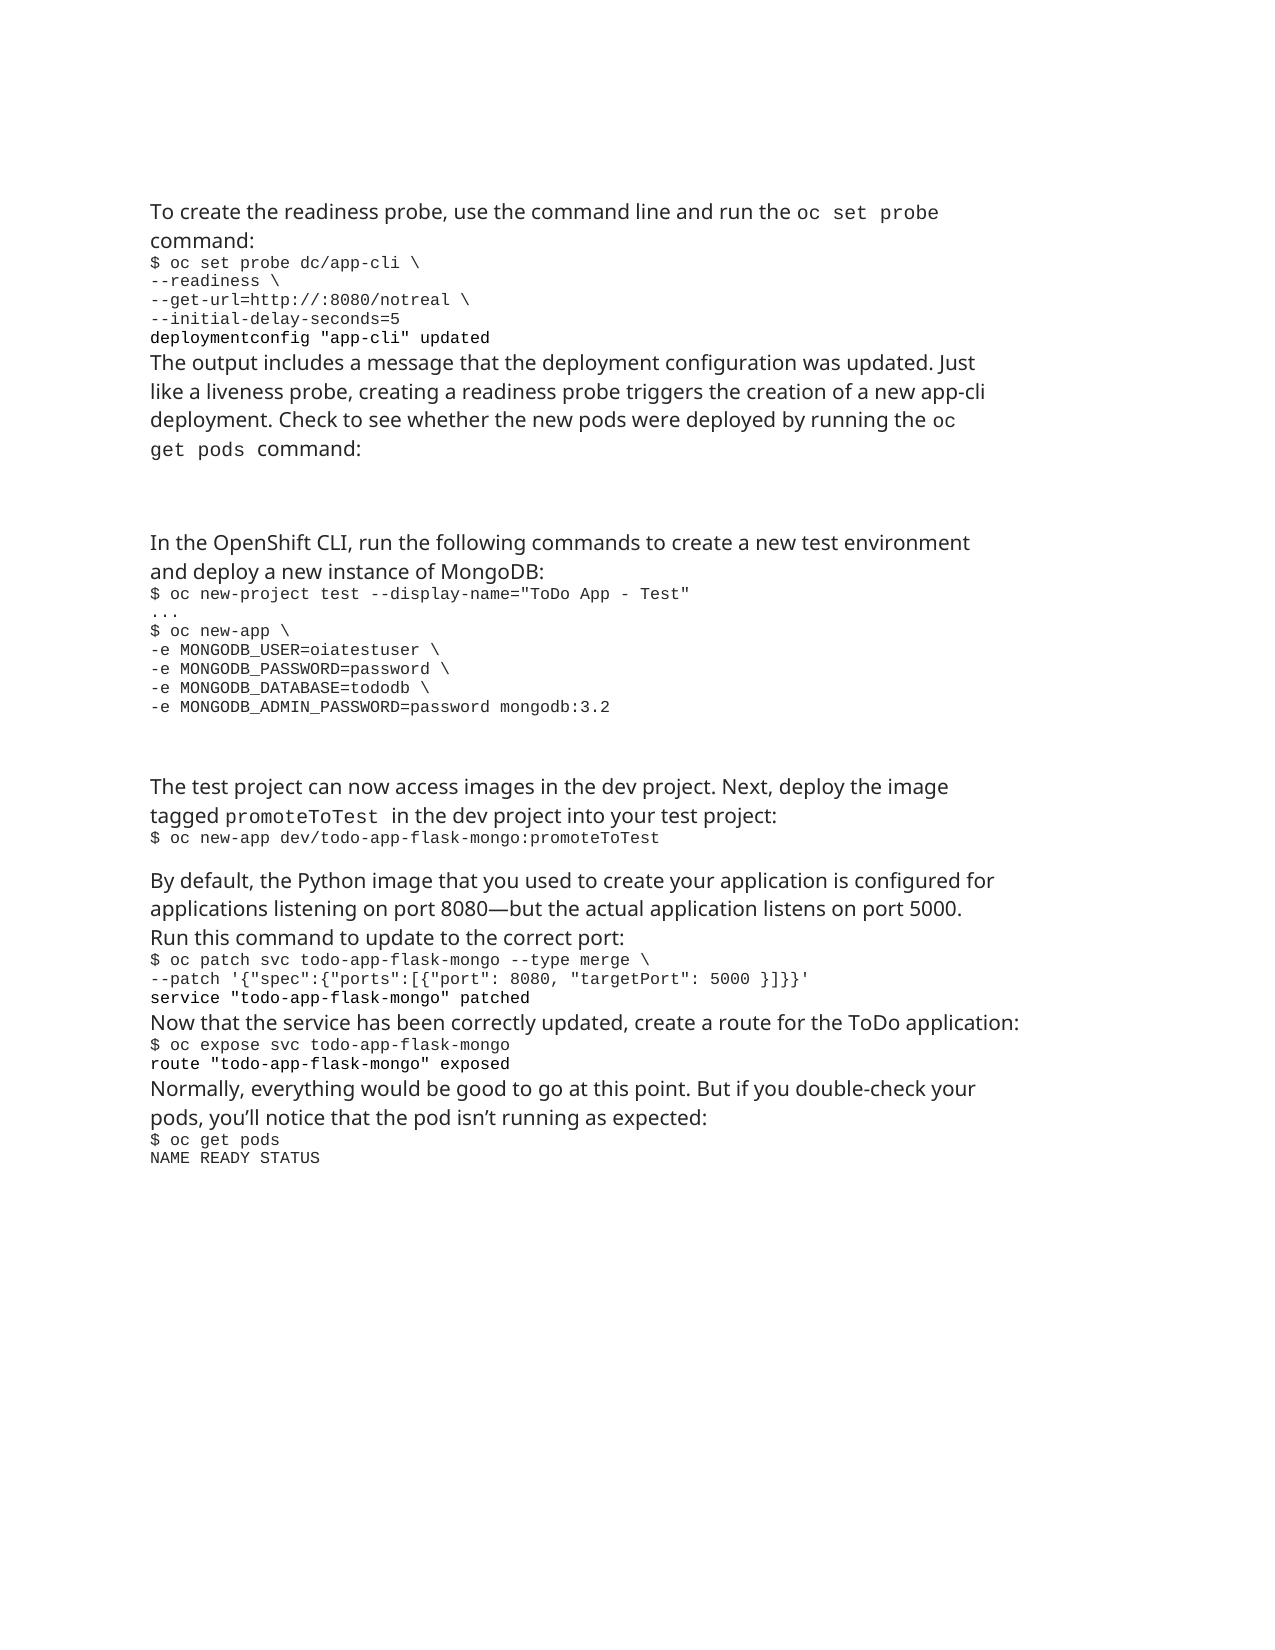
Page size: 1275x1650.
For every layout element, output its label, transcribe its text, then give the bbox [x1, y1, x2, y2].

text command: [150, 226, 1125, 254]
text -e MONGODB_ADMIN_PASSWORD=password mongodb:3.2 [150, 698, 1125, 717]
text route "todo-app-flask-mongo" exposed [150, 1055, 1125, 1074]
text -e MONGODB_USER=oiatestuser \ [150, 642, 1125, 661]
text pods, you’ll notice that the pod isn’t running as expected: [150, 1103, 1125, 1131]
text Normally, everything would be good to go at this point. But if you double-check your [150, 1074, 1125, 1103]
text deployment. Check to see whether the new pods were deployed by running the oc [150, 405, 1125, 434]
text Now that the service has been correctly updated, create a route for the ToDo application: [150, 1008, 1125, 1036]
text applications listening on port 8080—but the actual application listens on port 5000. [150, 894, 1125, 923]
text $ oc new-app dev/todo-app-flask-mongo:promoteToTest [150, 829, 1125, 848]
text ... [150, 604, 1125, 623]
text service "todo-app-flask-mongo" patched [150, 989, 1125, 1008]
text deploymentconfig "app-cli" updated [150, 329, 1125, 348]
text $ oc patch svc todo-app-flask-mongo --type merge \ [150, 951, 1125, 970]
text -e MONGODB_PASSWORD=password \ [150, 661, 1125, 679]
text --patch '{"spec":{"ports":[{"port": 8080, "targetPort": 5000 }]}}' [150, 970, 1125, 989]
text The output includes a message that the deployment configuration was updated. Just [150, 348, 1125, 377]
text tagged promoteToTest in the dev project into your test project: [150, 801, 1125, 829]
text --readiness \ [150, 273, 1125, 292]
text The test project can now access images in the dev project. Next, deploy the image [150, 772, 1125, 801]
text $ oc new-app \ [150, 623, 1125, 642]
text $ oc expose svc todo-app-flask-mongo [150, 1036, 1125, 1055]
text In the OpenShift CLI, run the following commands to create a new test environment [150, 528, 1125, 557]
text $ oc get pods [150, 1131, 1125, 1150]
text NAME READY STATUS [150, 1150, 1125, 1169]
text --initial-delay-seconds=5 [150, 311, 1125, 329]
text --get-url=http://:8080/notreal \ [150, 292, 1125, 311]
text -e MONGODB_DATABASE=tododb \ [150, 679, 1125, 698]
text and deploy a new instance of MongoDB: [150, 557, 1125, 585]
text To create the readiness probe, use the command line and run the oc set probe [150, 197, 1125, 226]
text Run this command to update to the correct port: [150, 923, 1125, 951]
text $ oc set probe dc/app-cli \ [150, 254, 1125, 273]
text By default, the Python image that you used to create your application is configured for [150, 866, 1125, 894]
text get pods command: [150, 434, 1125, 462]
text like a liveness probe, creating a readiness probe triggers the creation of a new app-cli [150, 377, 1125, 405]
text $ oc new-project test --display-name="ToDo App - Test" [150, 585, 1125, 604]
